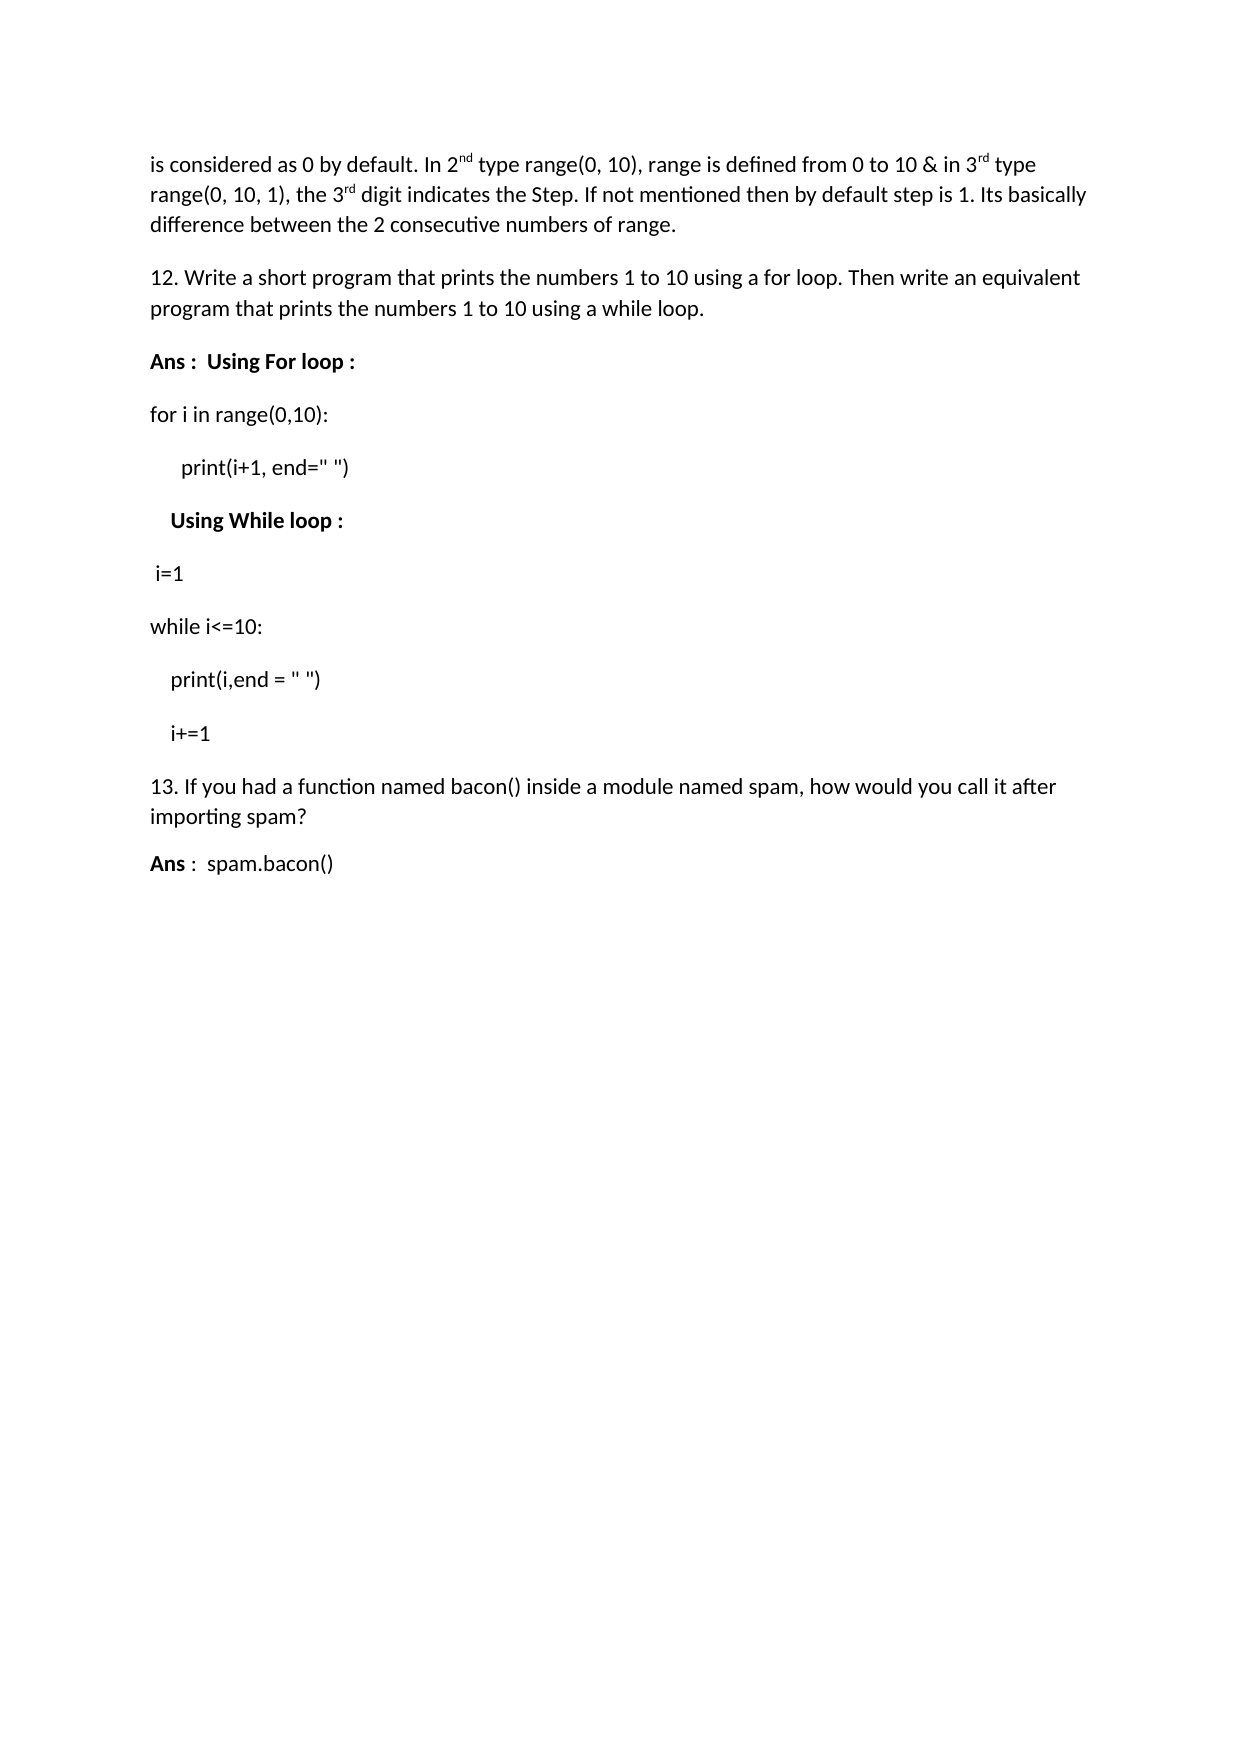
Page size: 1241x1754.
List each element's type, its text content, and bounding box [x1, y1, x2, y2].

text while i<=10: [150, 612, 1090, 641]
text Ans : Using For loop : [150, 347, 1090, 375]
text print(i+1, end=" ") [150, 453, 1090, 481]
text 13. If you had a function named bacon() inside a module named spam, how would you call it after importing spam? [150, 772, 1090, 830]
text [150, 150, 1090, 238]
text print(i,end = " ") [150, 666, 1090, 694]
text i+=1 [150, 719, 1090, 747]
text Ans : spam.bacon() [150, 849, 1090, 877]
text for i in range(0,10): [150, 400, 1090, 428]
text 12. Write a short program that prints the numbers 1 to 10 using a for loop. Then write an equivalent program that prints the numbers 1 to 10 using a while loop. [150, 263, 1090, 322]
text Using While loop : [150, 506, 1090, 534]
text i=1 [150, 559, 1090, 587]
